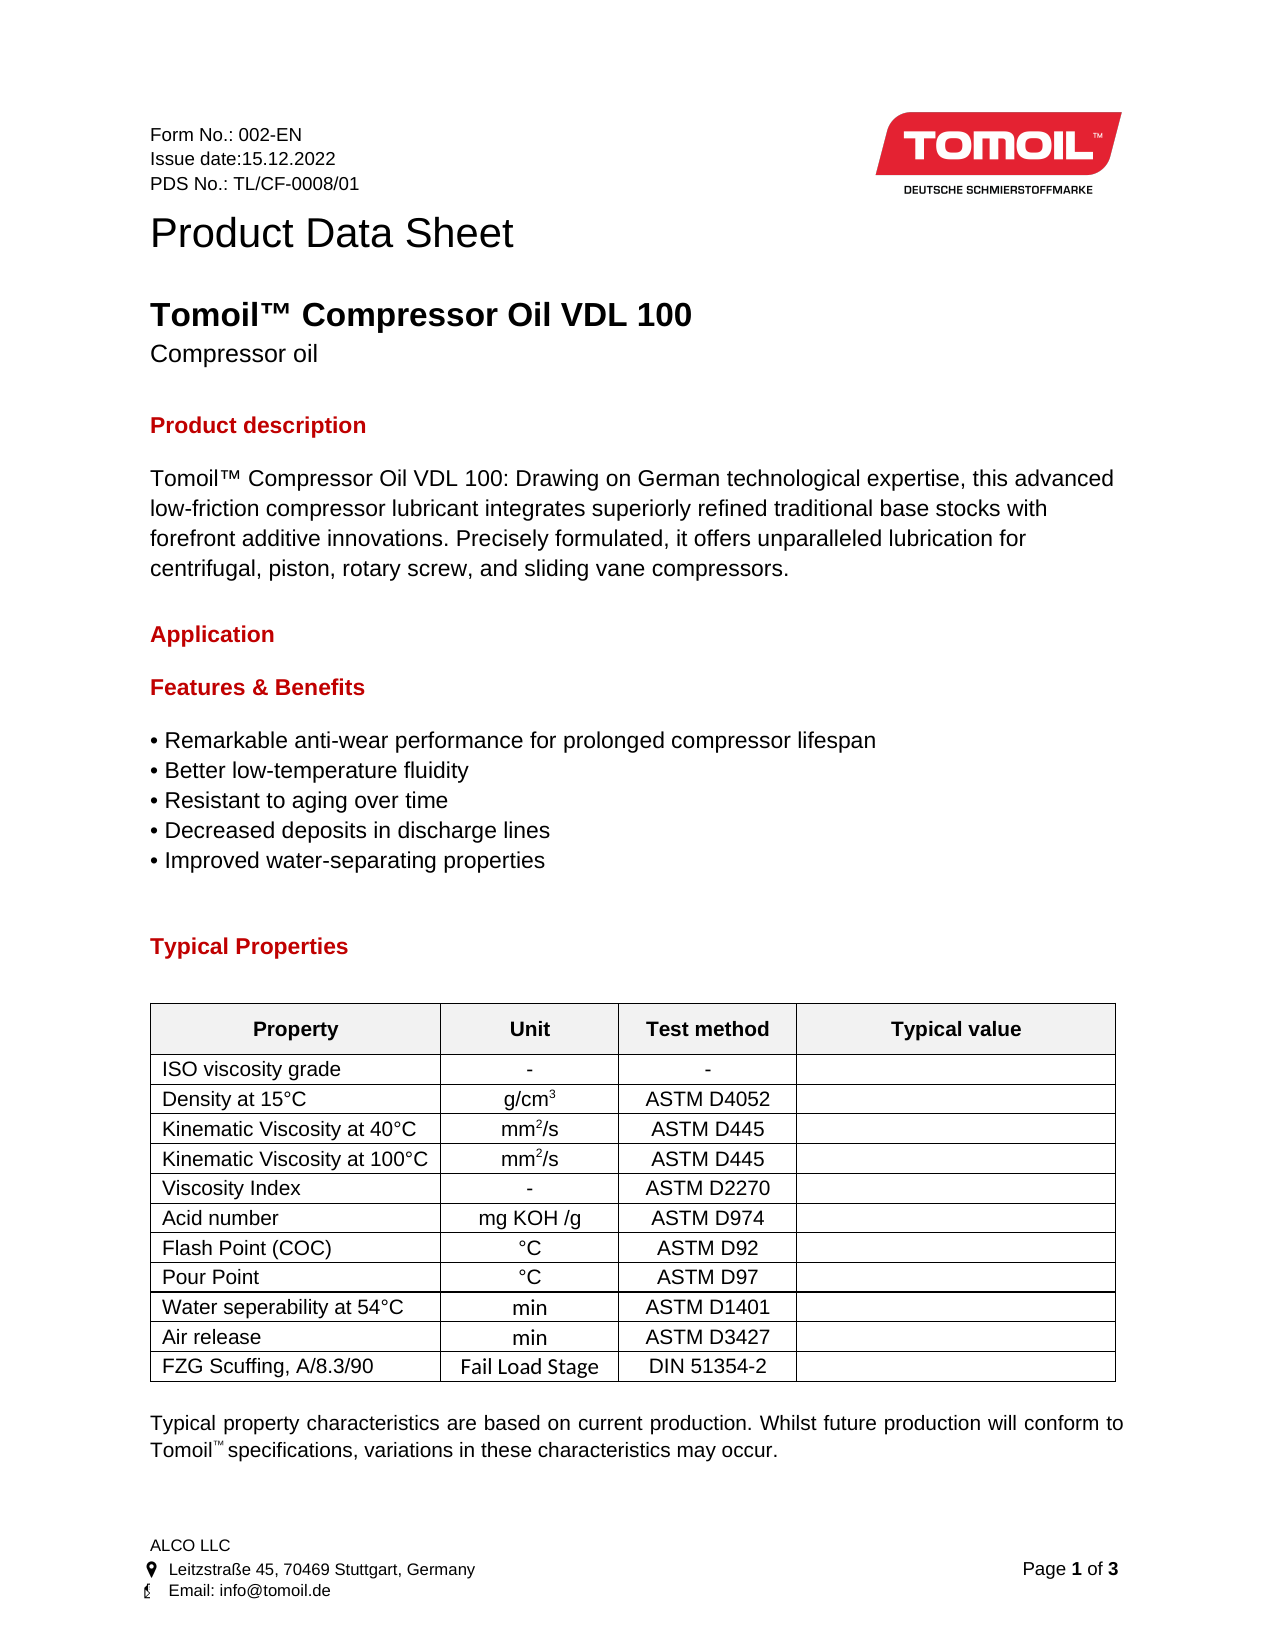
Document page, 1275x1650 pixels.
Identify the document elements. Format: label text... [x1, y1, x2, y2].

table_cell °C [441, 1263, 618, 1291]
table_cell mg KOH /g [441, 1204, 618, 1232]
text Application [150, 621, 1125, 648]
table_cell [797, 1204, 1115, 1232]
table_cell ASTM D4052 [619, 1085, 796, 1113]
table_header Typical value [797, 1004, 1115, 1054]
table_cell [797, 1085, 1115, 1113]
table_cell [797, 1055, 1115, 1084]
table_cell FZG Scuffing, A/8.3/90 [151, 1352, 440, 1381]
table_cell [797, 1352, 1115, 1381]
table_cell Fail Load Stage [441, 1352, 618, 1381]
picture [871, 73, 1125, 209]
table_cell mm2/s [441, 1114, 618, 1143]
table_cell [797, 1144, 1115, 1173]
table_cell Acid number [151, 1204, 440, 1232]
table_cell Kinematic Viscosity at 40°C [151, 1114, 440, 1143]
text • Remarkable anti-wear performance for prolonged compressor lifespan • Better low-temperature fluidity • Resistant to aging over time • Decreased deposits in discharge lines • Improved water-separating properties [150, 727, 1125, 874]
table_cell min [441, 1322, 618, 1351]
table_cell - [619, 1055, 796, 1084]
table_cell Kinematic Viscosity at 100°C [151, 1144, 440, 1173]
table_cell ASTM D445 [619, 1114, 796, 1143]
table_cell Viscosity Index [151, 1174, 440, 1202]
table_cell [797, 1322, 1115, 1351]
table_cell Water seperability at 54°C [151, 1293, 440, 1321]
table_cell - [441, 1055, 618, 1084]
table_cell [797, 1263, 1115, 1291]
picture [141, 1558, 163, 1599]
table_cell ISO viscosity grade [151, 1055, 440, 1084]
table_header Unit [441, 1004, 618, 1054]
table_cell - [441, 1174, 618, 1202]
table_cell min [441, 1293, 618, 1321]
table_cell ASTM D3427 [619, 1322, 796, 1351]
table_cell ASTM D2270 [619, 1174, 796, 1202]
table_cell [797, 1293, 1115, 1321]
table_cell ASTM D92 [619, 1233, 796, 1262]
table_header Test method [619, 1004, 796, 1054]
text Features & Benefits [150, 674, 1125, 700]
table_cell Flash Point (COC) [151, 1233, 440, 1262]
table_cell mm2/s [441, 1144, 618, 1173]
table_cell [797, 1114, 1115, 1143]
table_cell ASTM D974 [619, 1204, 796, 1232]
table_cell [797, 1174, 1115, 1202]
text Typical property characteristics are based on current production. Whilst future production will conform to Tomoil™ specifications, variations in these characteristics may occur. [150, 1411, 1125, 1462]
table_cell Density at 15°C [151, 1085, 440, 1113]
table_cell g/cm3 [441, 1085, 618, 1113]
text Product description [150, 412, 1125, 438]
table_cell °C [441, 1233, 618, 1262]
table_cell DIN 51354-2 [619, 1352, 796, 1381]
table_cell [797, 1233, 1115, 1262]
text Typical Properties [150, 933, 1125, 959]
table_cell ASTM D1401 [619, 1293, 796, 1321]
table_cell ASTM D445 [619, 1144, 796, 1173]
table_cell Pour Point [151, 1263, 440, 1291]
text Compressor oil [150, 339, 1125, 368]
table_cell Air release [151, 1322, 440, 1351]
text Tomoil™ Compressor Oil VDL 100: Drawing on German technological expertise, this advanced low-friction compressor lubricant integrates superiorly refined traditional base stocks with forefront additive innovations. Precisely formulated, it offers unparalleled lubrication for centrifugal, piston, rotary screw, and sliding vane compressors. [150, 464, 1125, 581]
text Product Data Sheet [150, 209, 1125, 257]
table_header Property [151, 1004, 440, 1054]
table_cell ASTM D97 [619, 1263, 796, 1291]
text Tomoil™ Compressor Oil VDL 100 [150, 295, 1125, 333]
